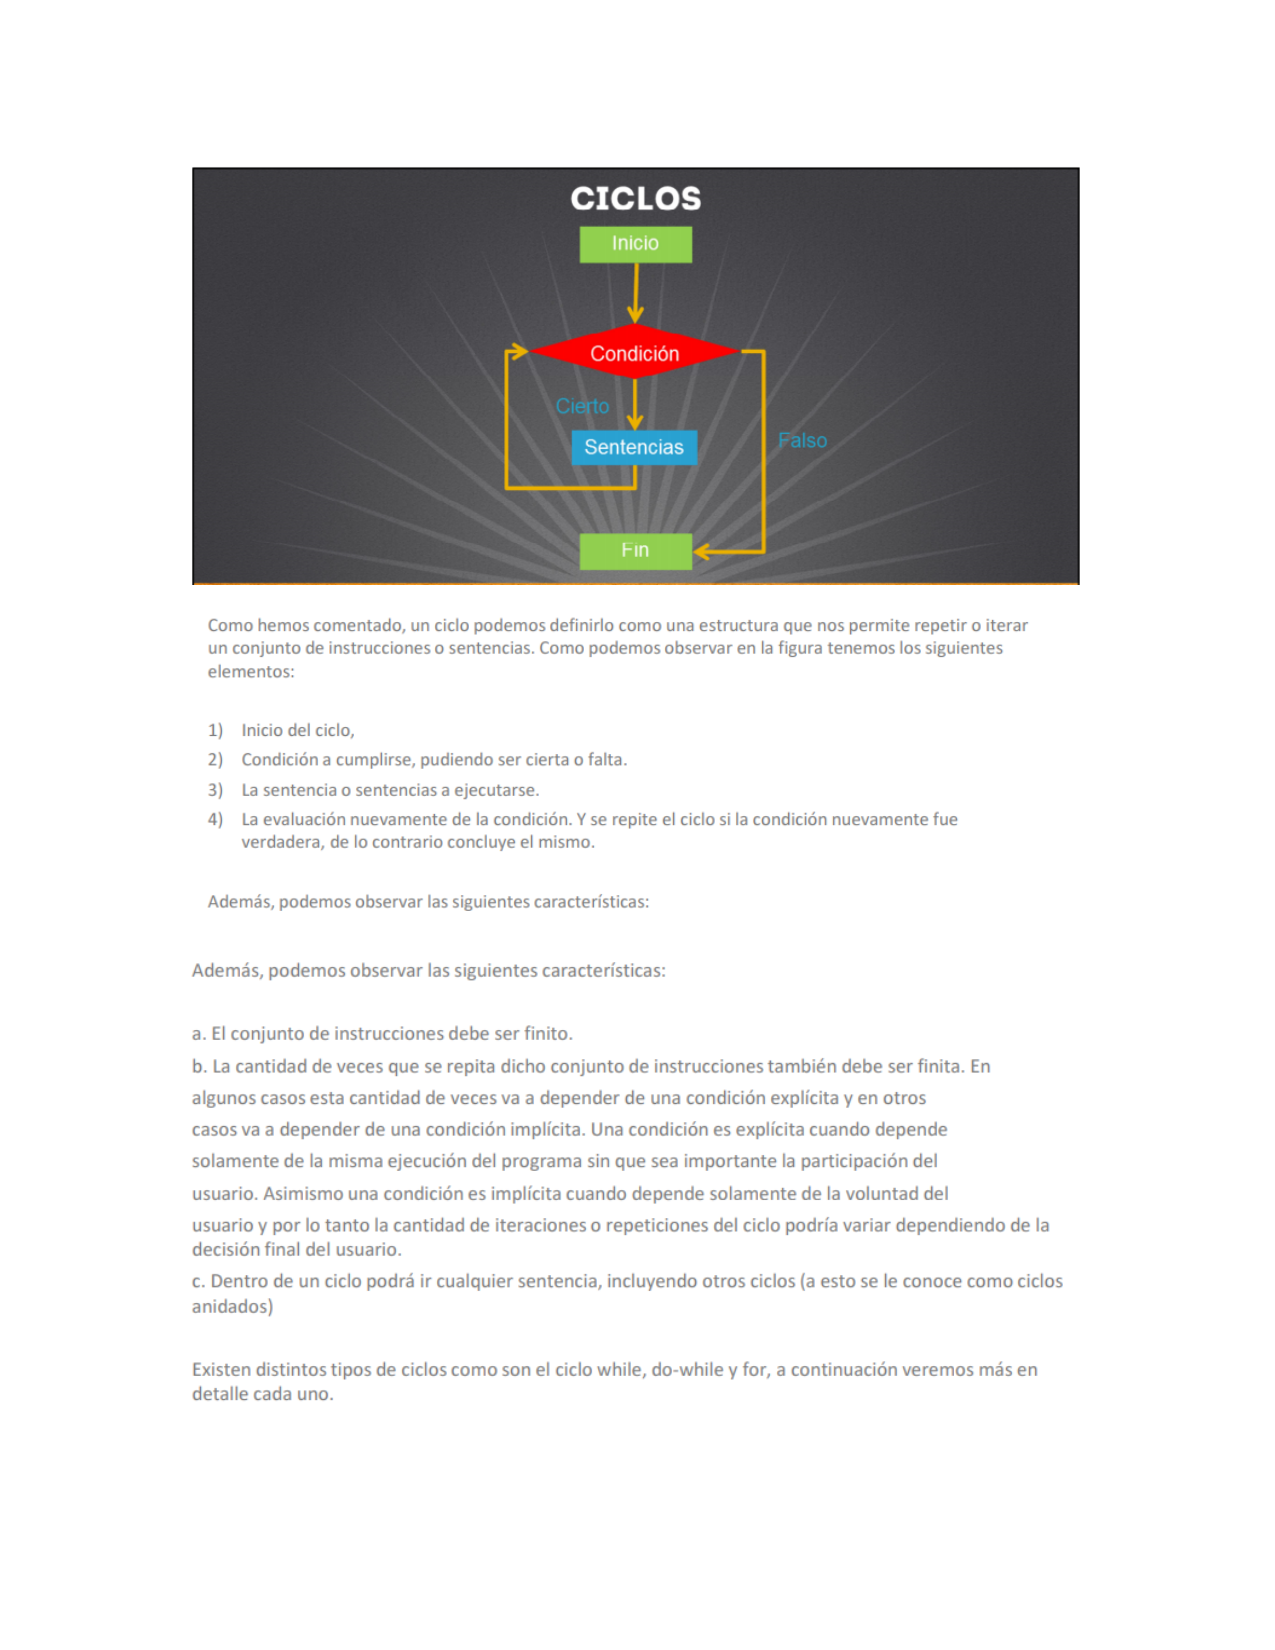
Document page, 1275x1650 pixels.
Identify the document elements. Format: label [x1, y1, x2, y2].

picture [177, 147, 1098, 585]
picture [177, 603, 1098, 920]
picture [177, 938, 1098, 1416]
